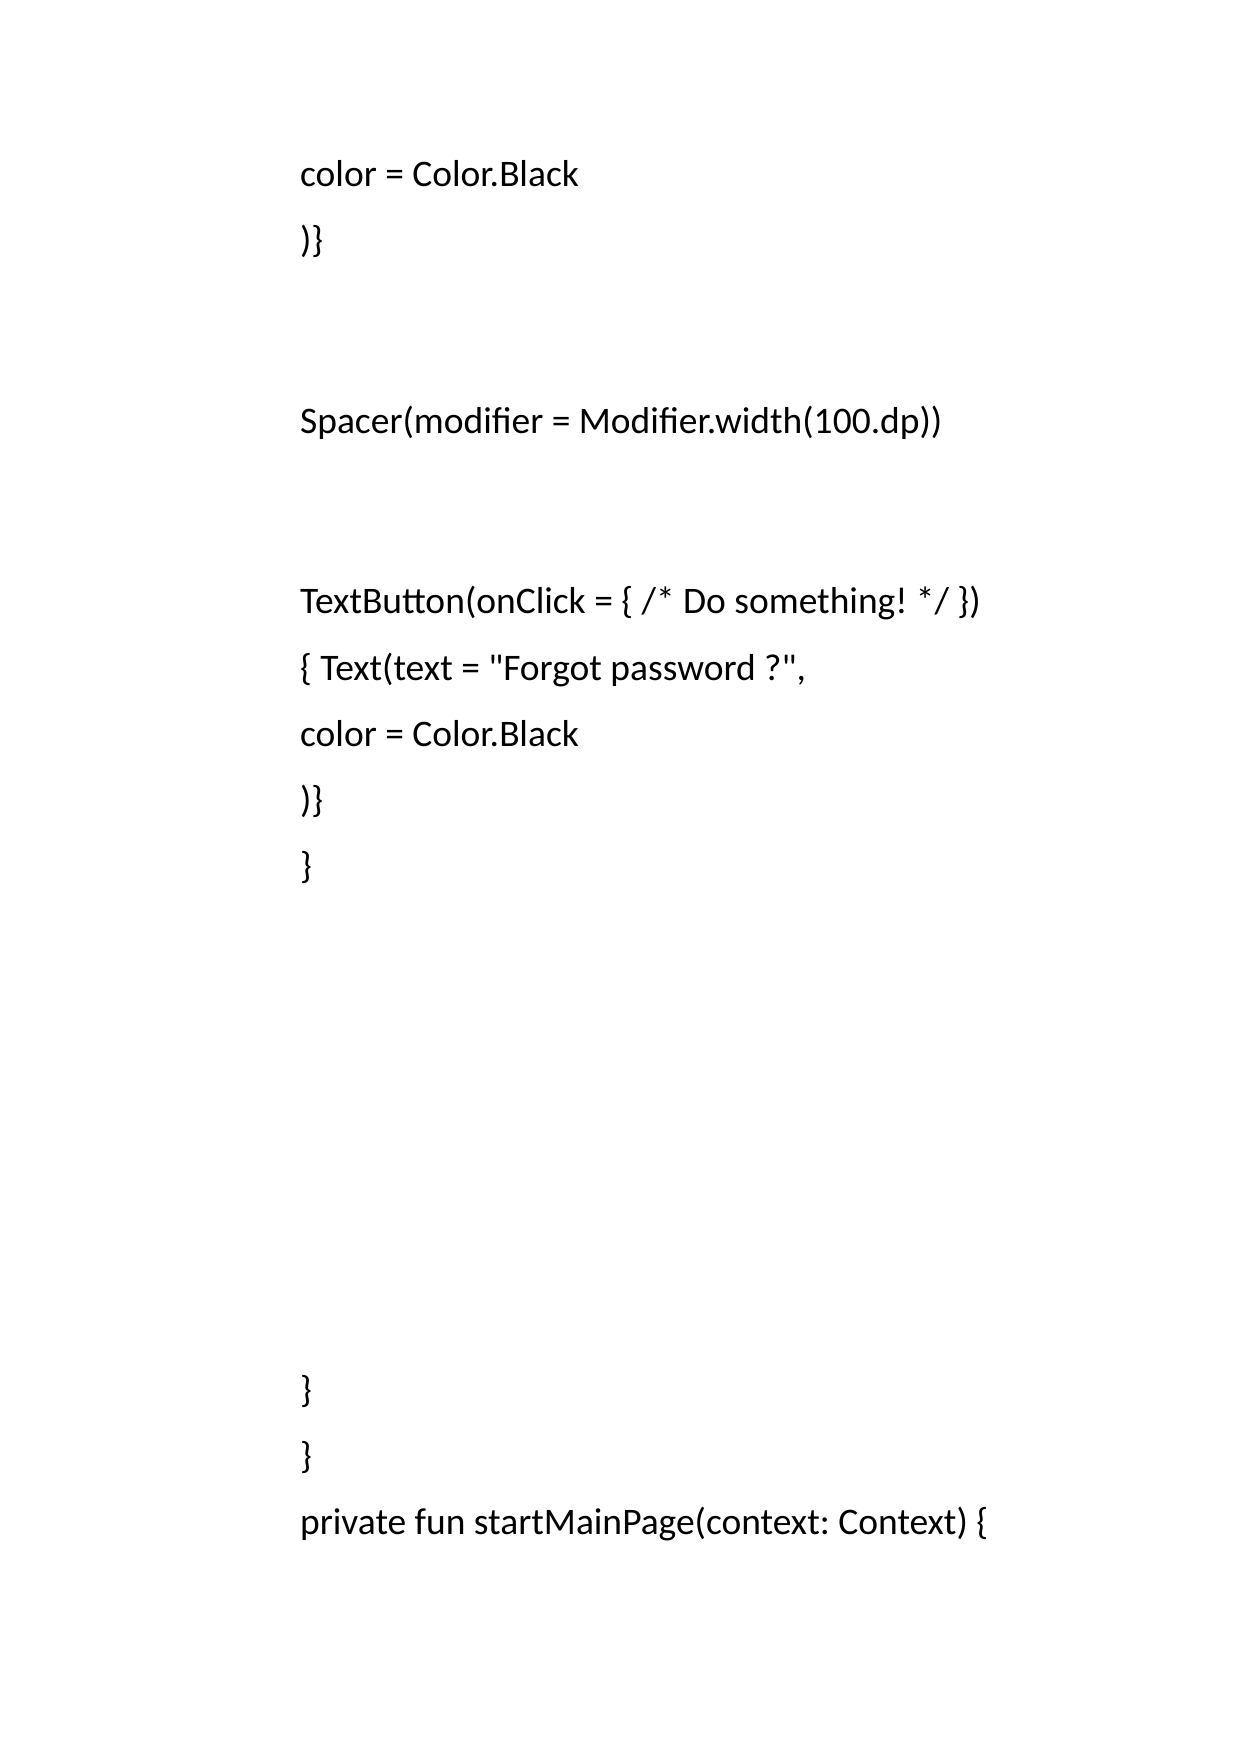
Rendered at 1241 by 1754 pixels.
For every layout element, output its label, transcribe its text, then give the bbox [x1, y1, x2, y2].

text color = Color.Black [150, 710, 1090, 756]
text TextButton(onClick = { /* Do something! */ }) [150, 577, 1090, 623]
text } [150, 1432, 1090, 1478]
text )} [150, 216, 1090, 262]
text Spacer(modifier = Modifier.width(100.dp)) [150, 397, 1090, 443]
text color = Color.Black [150, 150, 1090, 196]
text } [150, 842, 1090, 888]
text private fun startMainPage(context: Context) { [150, 1498, 1090, 1544]
text { Text(text = "Forgot password ?", [150, 643, 1090, 689]
text } [150, 1366, 1090, 1412]
text )} [150, 776, 1090, 822]
